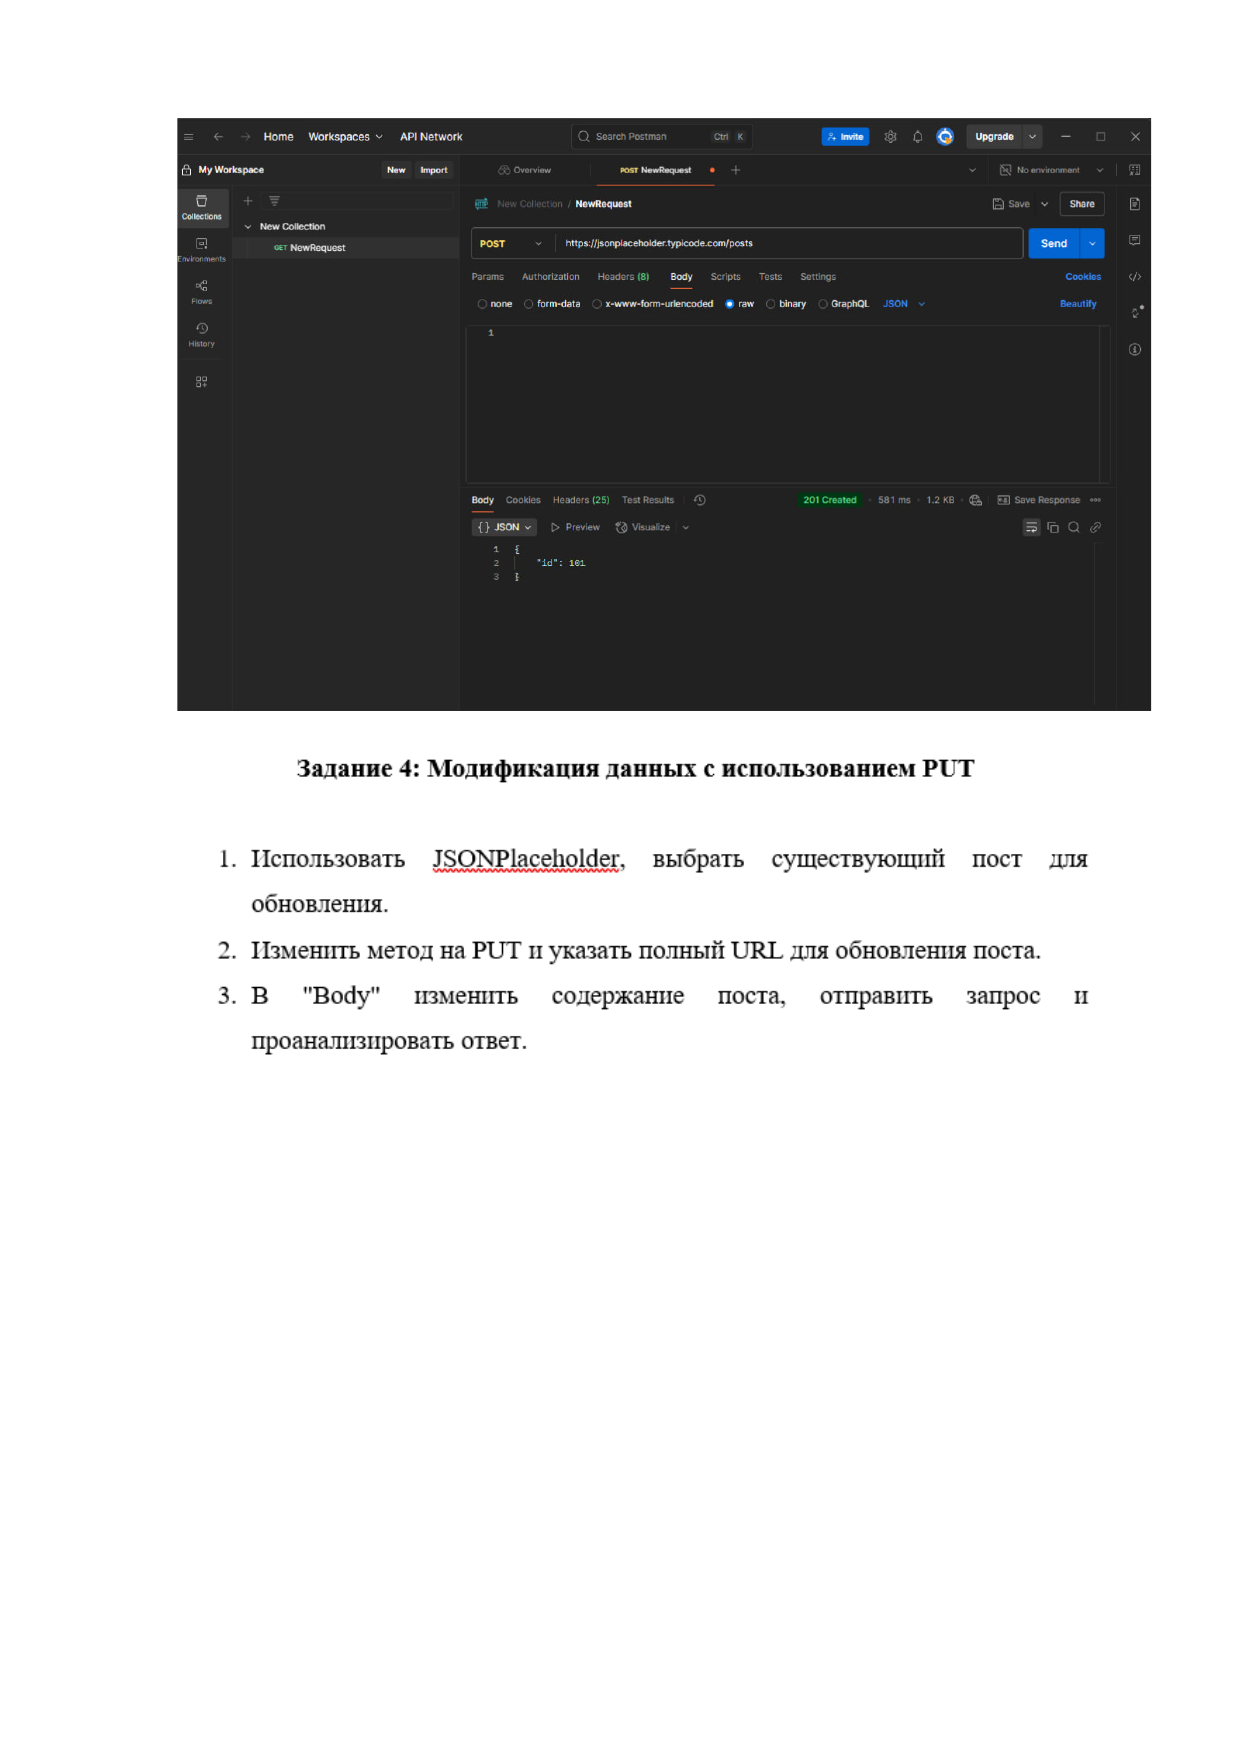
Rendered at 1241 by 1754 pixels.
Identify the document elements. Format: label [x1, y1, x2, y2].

picture [177, 118, 1152, 711]
picture [177, 743, 1152, 1097]
